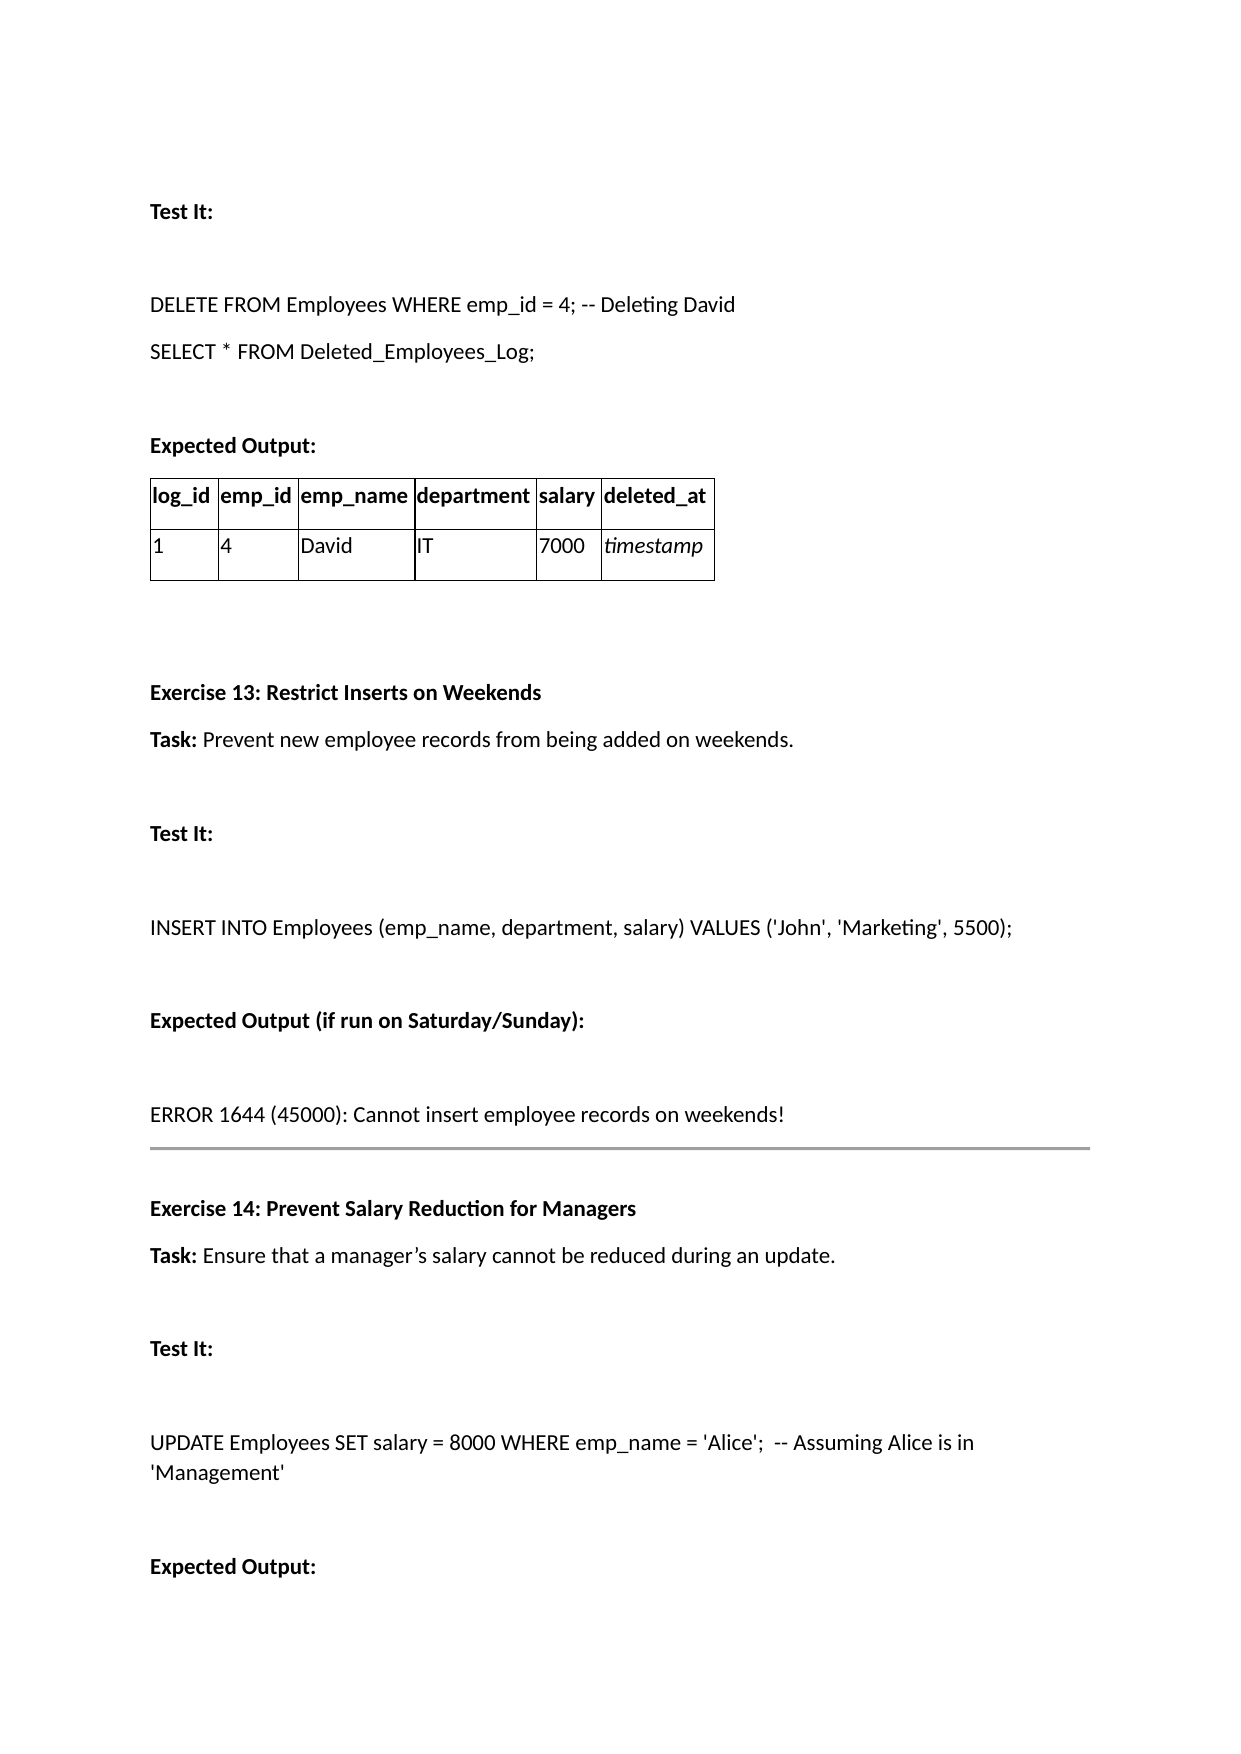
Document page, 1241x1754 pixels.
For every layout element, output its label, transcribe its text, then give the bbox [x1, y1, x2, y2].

text Exercise 14: Prevent Salary Reduction for Managers [150, 1194, 1090, 1222]
table_cell David [299, 530, 414, 580]
text Expected Output (if run on Saturday/Sunday): [150, 1006, 1090, 1034]
table_cell 7000 [537, 530, 601, 580]
table_header emp_id [219, 479, 298, 529]
table_header log_id [151, 479, 218, 529]
text Test It: [150, 197, 1090, 225]
table_header emp_name [299, 479, 414, 529]
text UPDATE Employees SET salary = 8000 WHERE emp_name = 'Alice'; -- Assuming Alice is in 'Management' [150, 1428, 1090, 1487]
table_header deleted_at [602, 479, 714, 529]
text ERROR 1644 (45000): Cannot insert employee records on weekends! [150, 1100, 1090, 1128]
text Exercise 13: Restrict Inserts on Weekends [150, 678, 1090, 706]
text Expected Output: [150, 431, 1090, 459]
table_cell 1 [151, 530, 218, 580]
text INSERT INTO Employees (emp_name, department, salary) VALUES ('John', 'Marketing', 5500); [150, 913, 1090, 941]
table_cell IT [416, 530, 536, 580]
table_header department [416, 479, 536, 529]
table_header salary [537, 479, 601, 529]
text Test It: [150, 819, 1090, 847]
table_cell timestamp [602, 530, 714, 580]
text DELETE FROM Employees WHERE emp_id = 4; -- Deleting David [150, 291, 1090, 319]
text Task: Prevent new employee records from being added on weekends. [150, 725, 1090, 753]
text Test It: [150, 1334, 1090, 1363]
text Expected Output: [150, 1552, 1090, 1580]
table_cell 4 [219, 530, 298, 580]
text Task: Ensure that a manager’s salary cannot be reduced during an update. [150, 1241, 1090, 1269]
text SELECT * FROM Deleted_Employees_Log; [150, 337, 1090, 366]
